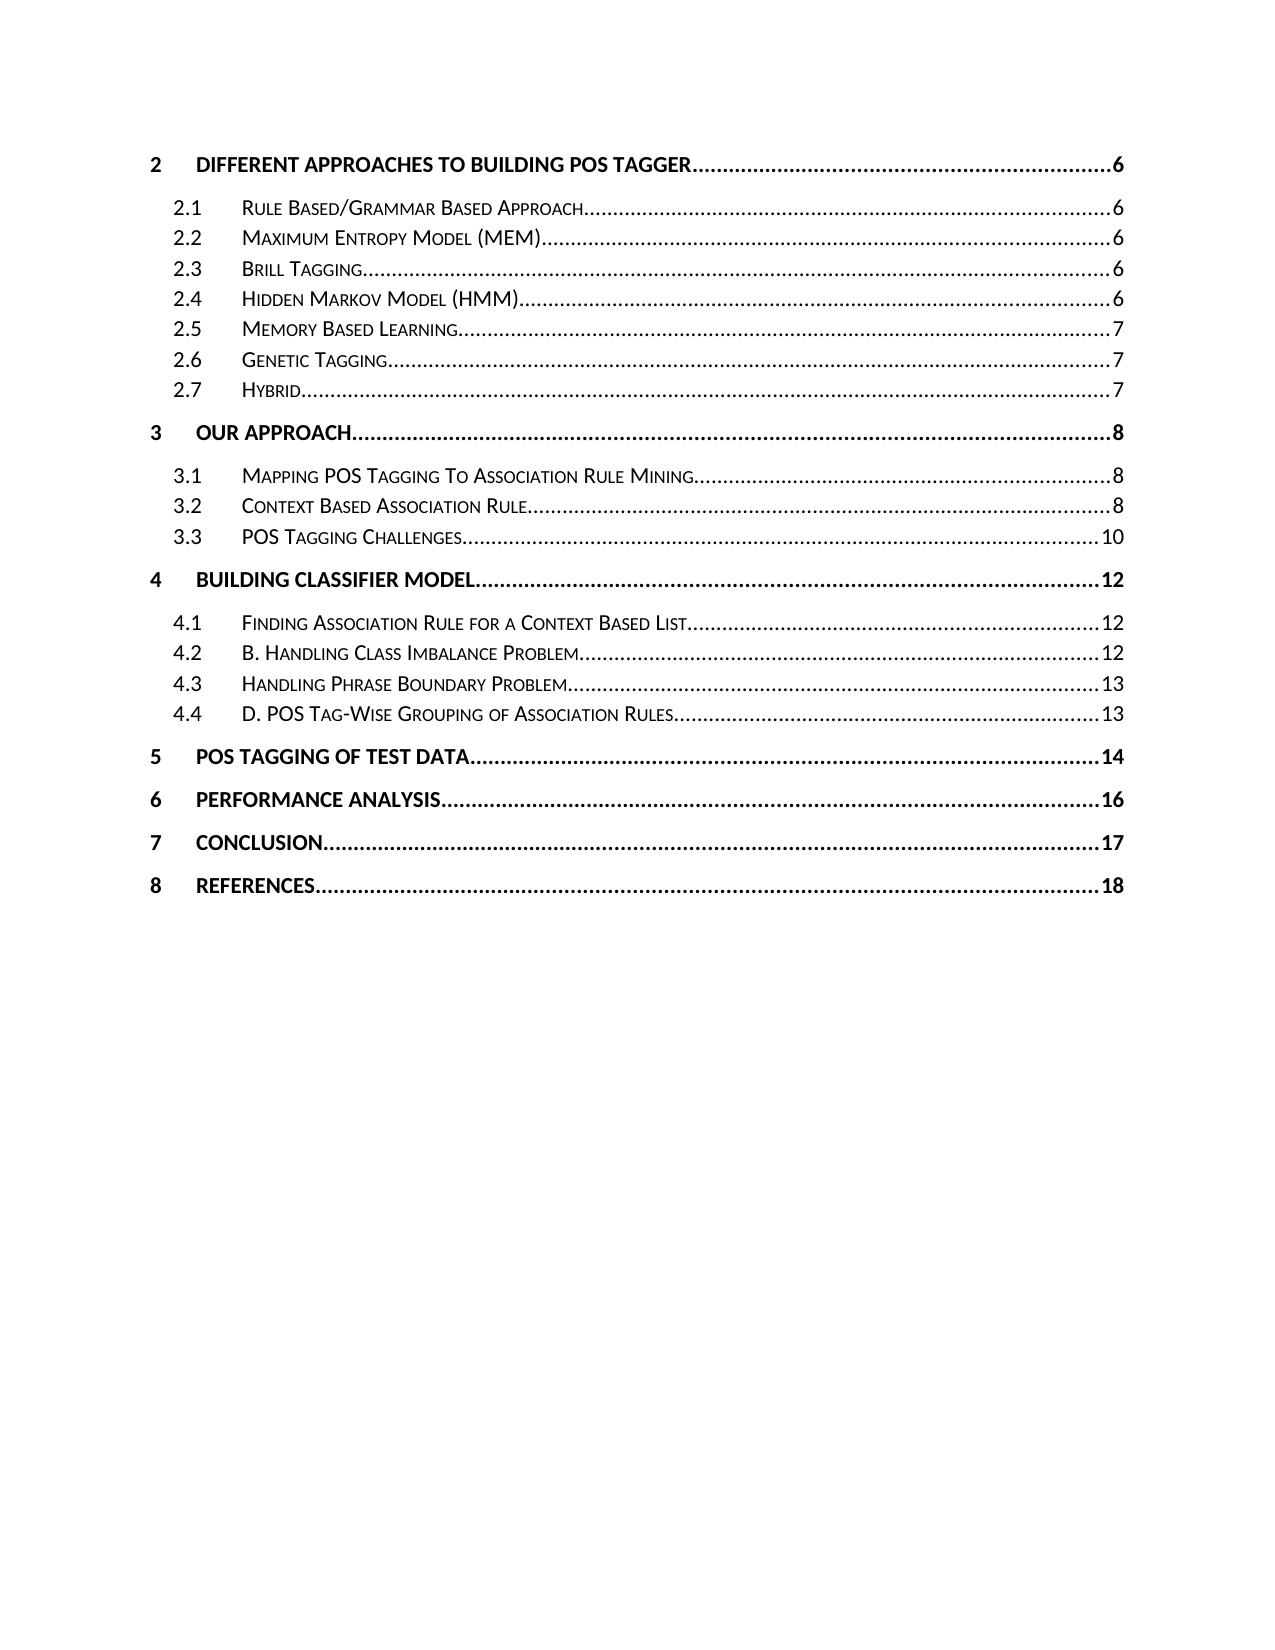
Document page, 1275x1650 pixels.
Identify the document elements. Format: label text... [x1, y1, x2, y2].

text 2.7 Hybrid 7 [173, 375, 1125, 403]
text 7 Conclusion 17 [150, 828, 1125, 856]
text 3.3 POS Tagging Challenges 10 [173, 522, 1125, 550]
text 5 POS Tagging of Test Data 14 [150, 742, 1125, 770]
text 2 DIFFERENT APPROACHES TO BUILDING POS TAGGER 6 [150, 150, 1125, 178]
text 6 Performance Analysis 16 [150, 785, 1125, 813]
text 4.3 Handling Phrase Boundary Problem 13 [173, 669, 1125, 697]
text 8 References 18 [150, 871, 1125, 899]
text 2.6 Genetic Tagging 7 [173, 345, 1125, 373]
text 4.1 Finding Association Rule for a Context Based List 12 [173, 608, 1125, 636]
text 4.2 B. Handling Class Imbalance Problem 12 [173, 638, 1125, 666]
text 3.2 Context Based Association Rule 8 [173, 492, 1125, 520]
text 2.3 Brill Tagging 6 [173, 254, 1125, 282]
text 3 OUR APPROACH 8 [150, 418, 1125, 446]
text 3.1 Mapping POS Tagging To Association Rule Mining 8 [173, 461, 1125, 489]
text 2.5 Memory Based Learning 7 [173, 314, 1125, 343]
text 4.4 D. POS Tag-Wise Grouping of Association Rules 13 [173, 699, 1125, 727]
text 4 Building Classifier Model 12 [150, 565, 1125, 593]
text 2.1 Rule Based/Grammar Based Approach 6 [173, 193, 1125, 221]
text 2.2 Maximum Entropy Model (MEM) 6 [173, 223, 1125, 251]
text 2.4 Hidden Markov Model (HMM) 6 [173, 284, 1125, 312]
